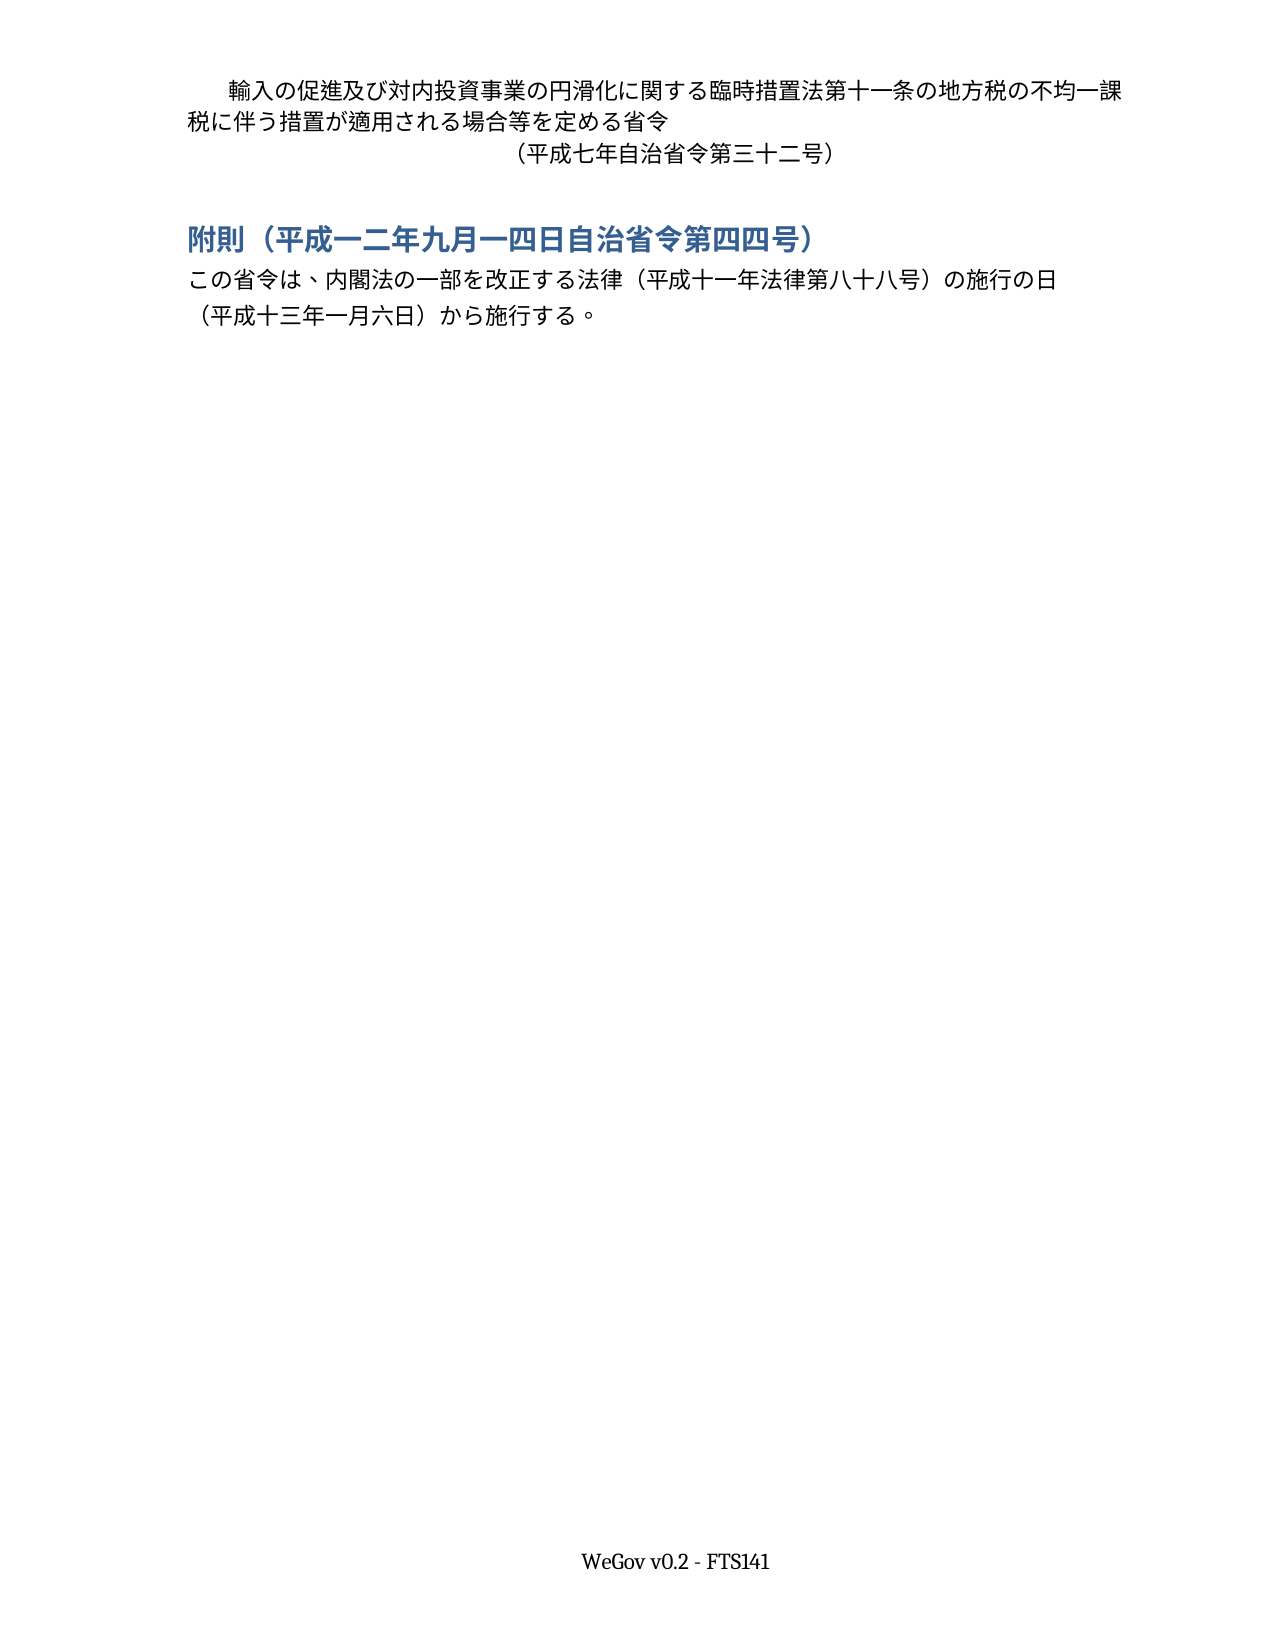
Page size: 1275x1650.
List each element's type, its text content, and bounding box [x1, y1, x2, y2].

text この省令は、内閣法の一部を改正する法律（平成十一年法律第八十八号）の施行の日（平成十三年一月六日）から施行する。 [187, 264, 1087, 332]
subtitle 附則（平成一二年九月一四日自治省令第四四号） [187, 219, 1087, 258]
